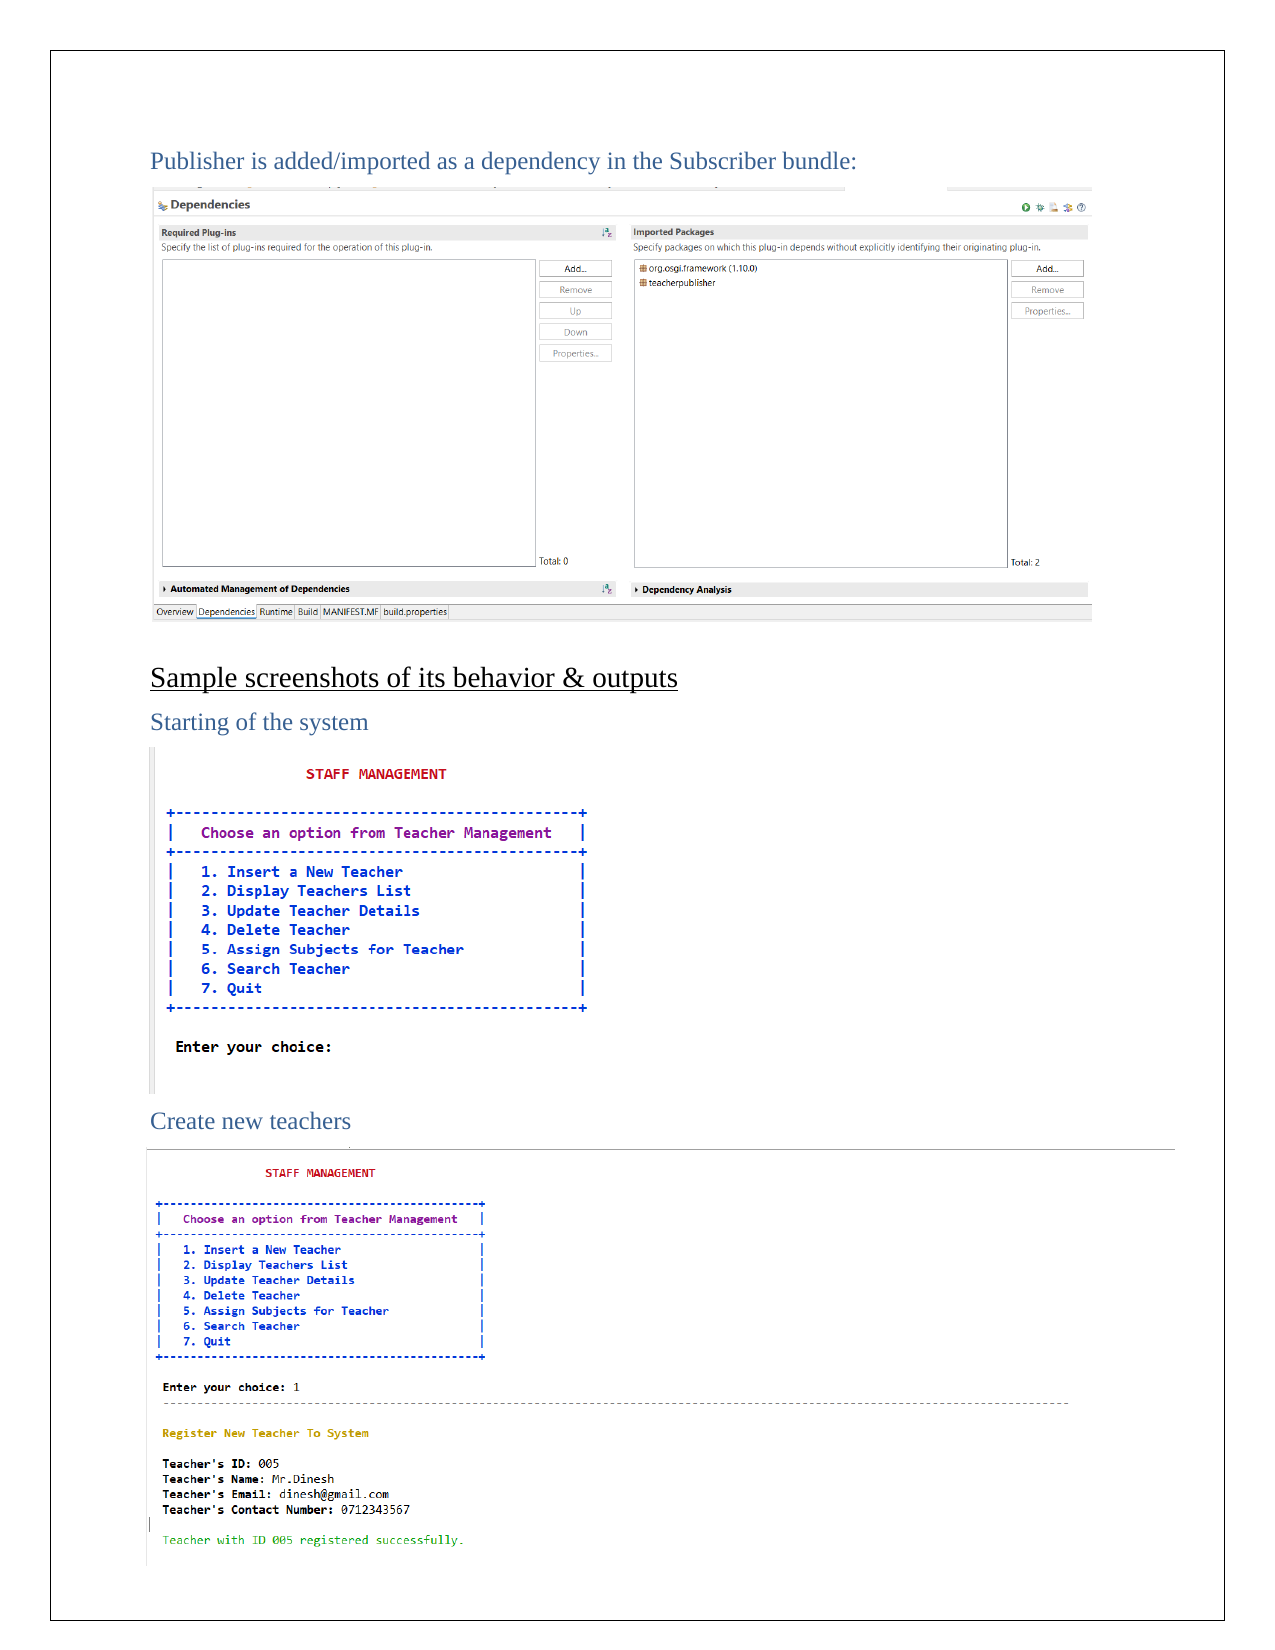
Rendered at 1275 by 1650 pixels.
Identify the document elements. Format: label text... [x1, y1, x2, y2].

picture [146, 747, 897, 1094]
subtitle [150, 146, 1204, 174]
subtitle Create new teachers [150, 1106, 1204, 1135]
subtitle Sample screenshots of its behavior & outputs [150, 661, 1204, 694]
picture [152, 187, 1092, 622]
subtitle Starting of the system [150, 707, 1204, 735]
picture [146, 1147, 1175, 1566]
